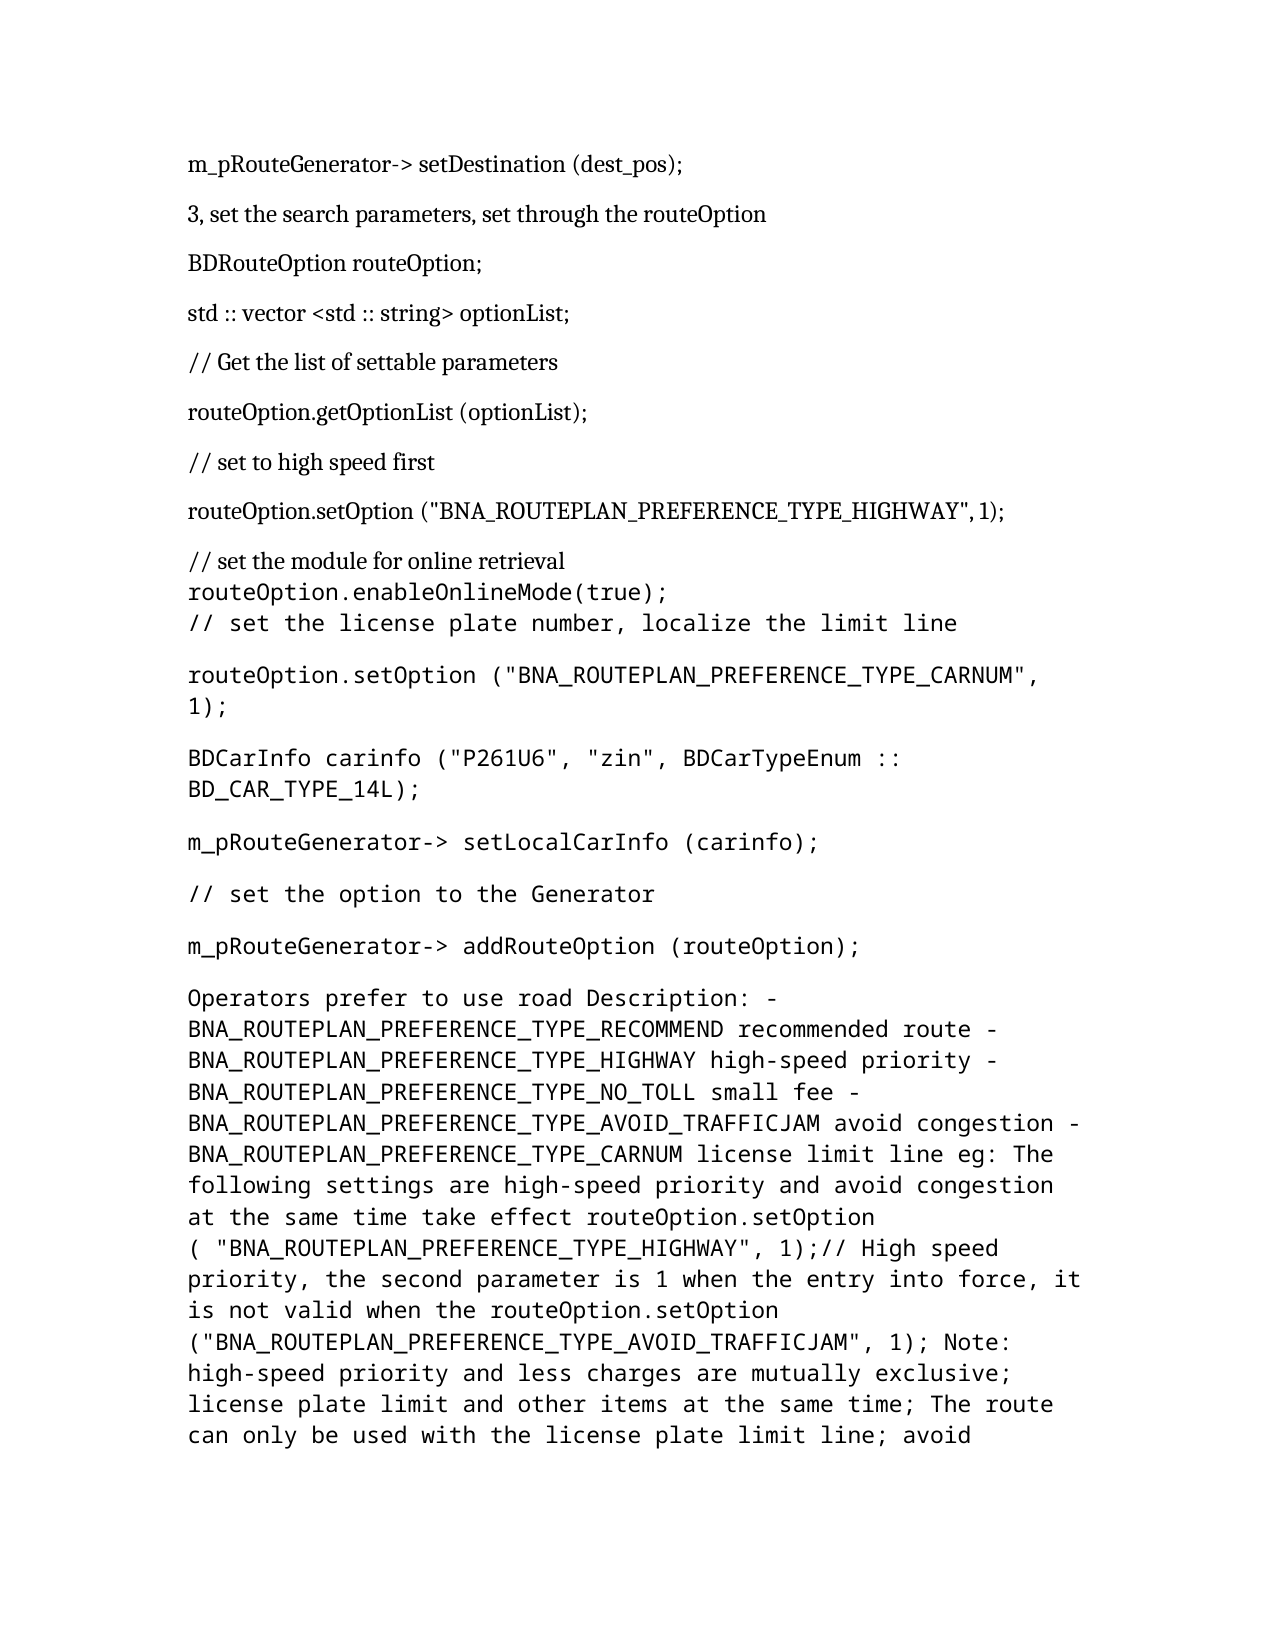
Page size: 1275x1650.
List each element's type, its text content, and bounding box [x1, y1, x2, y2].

text BDCarInfo carinfo ("P261U6", "zin", BDCarTypeEnum :: BD_CAR_TYPE_14L); [187, 742, 1087, 804]
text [187, 982, 1087, 1450]
text // Get the list of settable parameters [187, 348, 1087, 377]
text BDRouteOption routeOption; [187, 249, 1087, 278]
text routeOption.getOptionList (optionList); [187, 398, 1087, 427]
text routeOption.setOption ("BNA_ROUTEPLAN_PREFERENCE_TYPE_CARNUM", 1); [187, 659, 1087, 721]
text std :: vector <std :: string> optionList; [187, 299, 1087, 327]
text m_pRouteGenerator-> addRouteOption (routeOption); [187, 929, 1087, 961]
text m_pRouteGenerator-> setDestination (dest_pos); [187, 150, 1087, 179]
text // set the option to the Generator [187, 877, 1087, 909]
text m_pRouteGenerator-> setLocalCarInfo (carinfo); [187, 825, 1087, 857]
text routeOption.setOption ("BNA_ROUTEPLAN_PREFERENCE_TYPE_HIGHWAY", 1); [187, 497, 1087, 526]
text // set the module for online retrieval routeOption.enableOnlineMode(true); // set the license plate number, localize the limit line [187, 547, 1087, 638]
text // set to high speed first [187, 447, 1087, 476]
text 3, set the search parameters, set through the routeOption [187, 199, 1087, 228]
